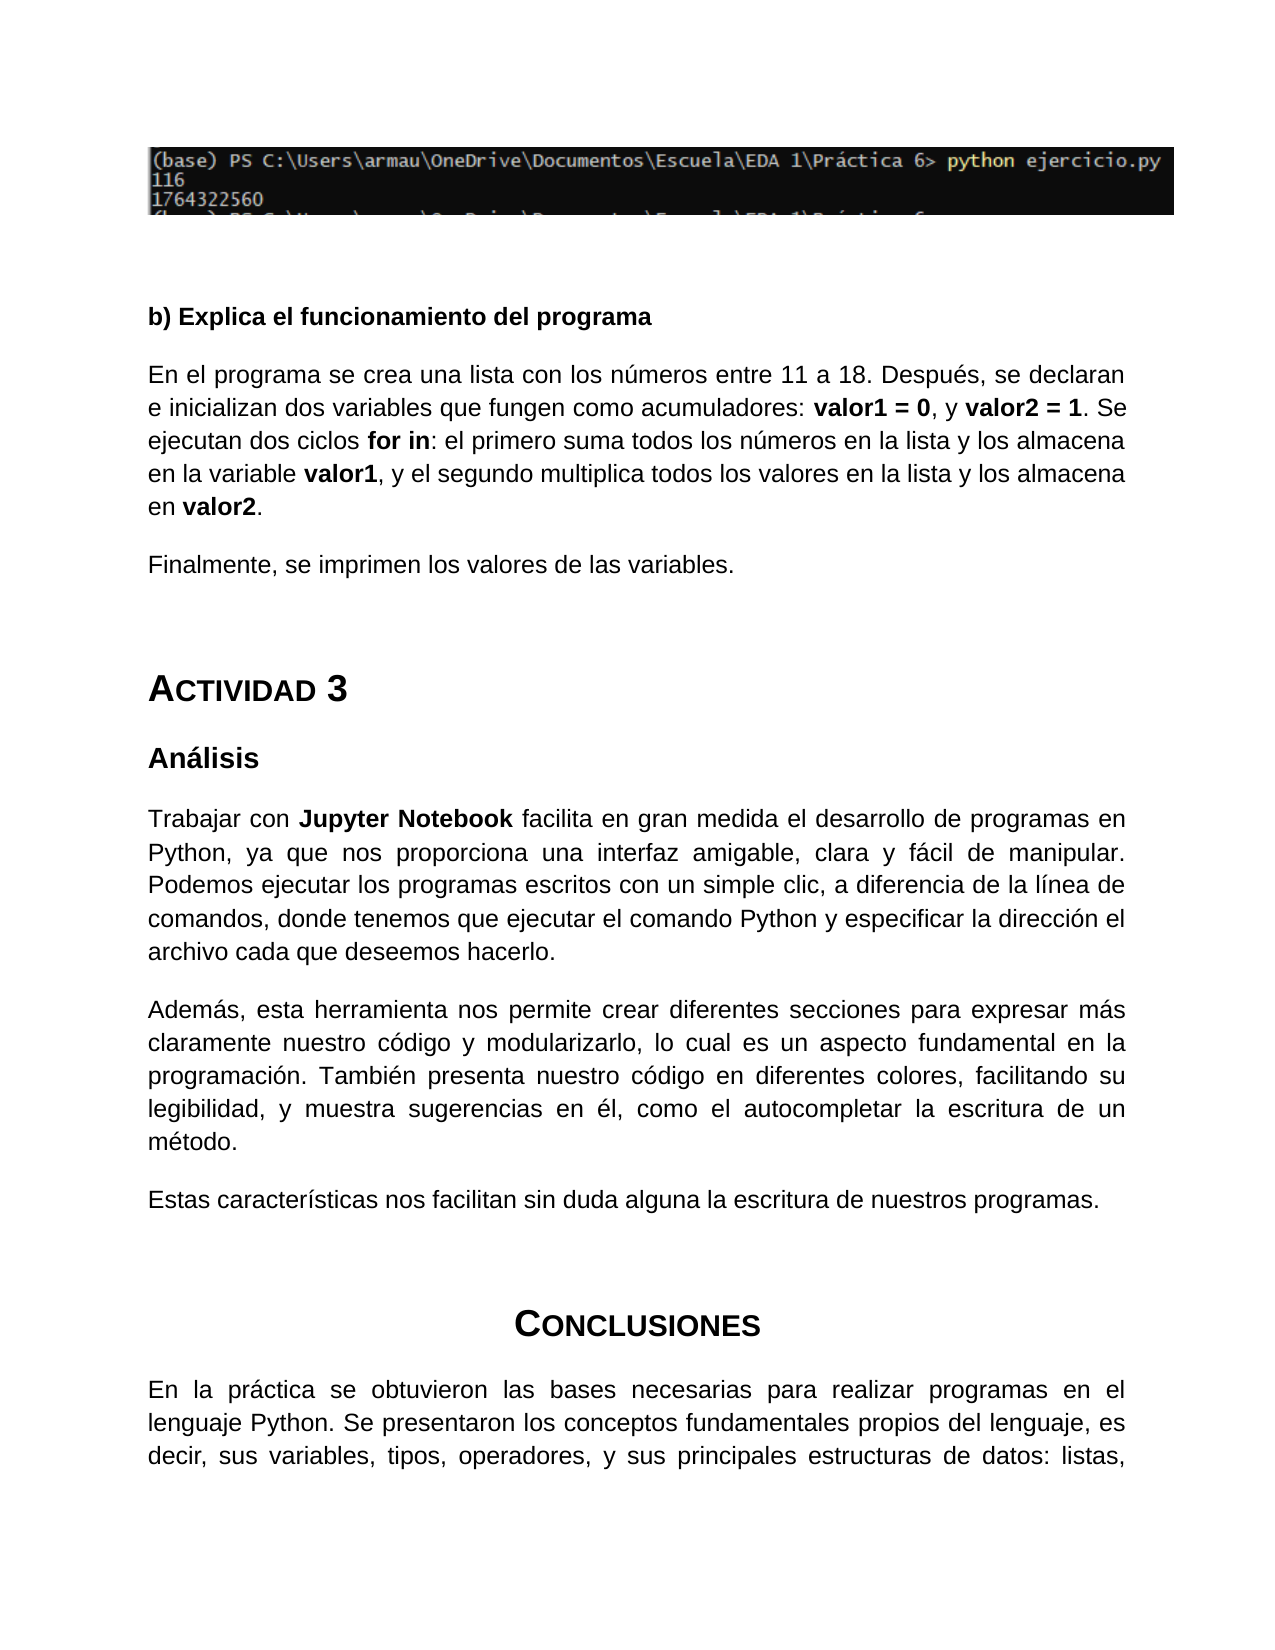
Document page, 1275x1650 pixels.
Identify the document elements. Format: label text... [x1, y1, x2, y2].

text Además, esta herramienta nos permite crear diferentes secciones para expresar más claramente nuestro código y modularizarlo, lo cual es un aspecto fundamental en la programación. También presenta nuestro código en diferentes colores, facilitando su legibilidad, y muestra sugerencias en él, como el autocompletar la escritura de un método. [148, 994, 1127, 1155]
text Actividad 3 [148, 666, 1127, 709]
text Trabajar con Jupyter Notebook facilita en gran medida el desarrollo de programas en Python, ya que nos proporciona una interfaz amigable, clara y fácil de manipular. Podemos ejecutar los programas escritos con un simple clic, a diferencia de la línea de comandos, donde tenemos que ejecutar el comando Python y especificar la dirección el archivo cada que deseemos hacerlo. [148, 804, 1127, 965]
text En el programa se crea una lista con los números entre 11 a 18. Después, se declaran e inicializan dos variables que fungen como acumuladores: valor1 = 0, y valor2 = 1. Se ejecutan dos ciclos for in: el primero suma todos los números en la lista y los almacena en la variable valor1, y el segundo multiplica todos los valores en la lista y los almacena en valor2. [148, 360, 1127, 521]
text Finalmente, se imprimen los valores de las variables. [148, 550, 1127, 579]
text Estas características nos facilitan sin duda alguna la escritura de nuestros programas. [148, 1185, 1127, 1213]
text Conclusiones [148, 1301, 1127, 1344]
picture [147, 147, 1174, 215]
text b) Explica el funcionamiento del programa [148, 302, 1127, 331]
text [148, 1375, 1127, 1470]
text Análisis [148, 741, 1127, 774]
